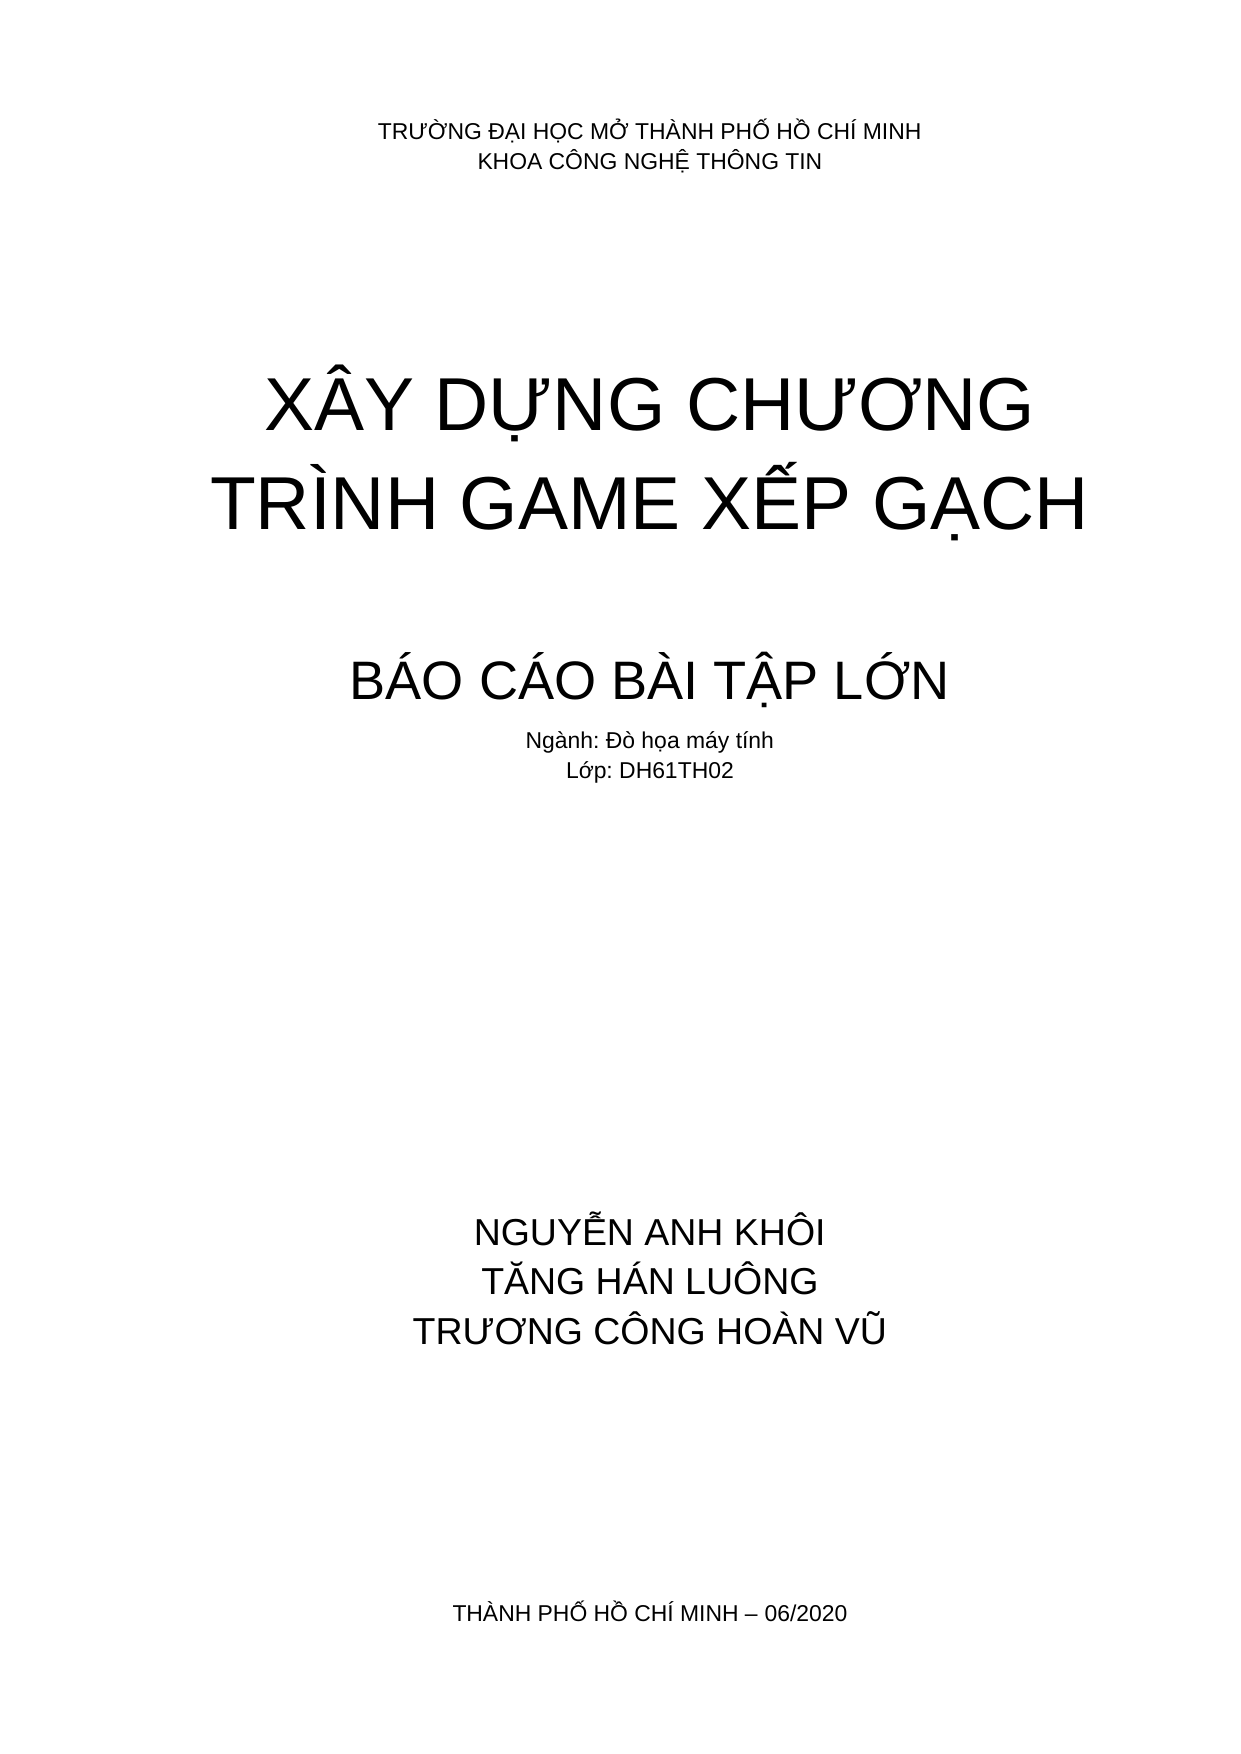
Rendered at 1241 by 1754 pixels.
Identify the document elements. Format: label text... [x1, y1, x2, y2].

title BÁO CÁO BÀI TẬP LỚN [177, 649, 1122, 711]
text TĂNG HÁN LUÔNG [177, 1259, 1122, 1303]
text THÀNH PHỐ HỒ CHÍ MINH – 06/2020 [177, 1600, 1122, 1627]
text KHOA CÔNG NGHỆ THÔNG TIN [177, 148, 1122, 175]
text Lớp: DH61TH02 [177, 757, 1122, 783]
text Ngành: Đò họa máy tính [177, 727, 1122, 753]
text XÂY DỰNG CHƯƠNG TRÌNH GAME XẾP GẠCH [177, 360, 1122, 545]
text NGUYỄN ANH KHÔI [177, 1210, 1122, 1253]
text TRƯỜNG ĐẠI HỌC MỞ THÀNH PHỐ HỒ CHÍ MINH [177, 118, 1122, 144]
text TRƯƠNG CÔNG HOÀN VŨ [177, 1309, 1122, 1352]
